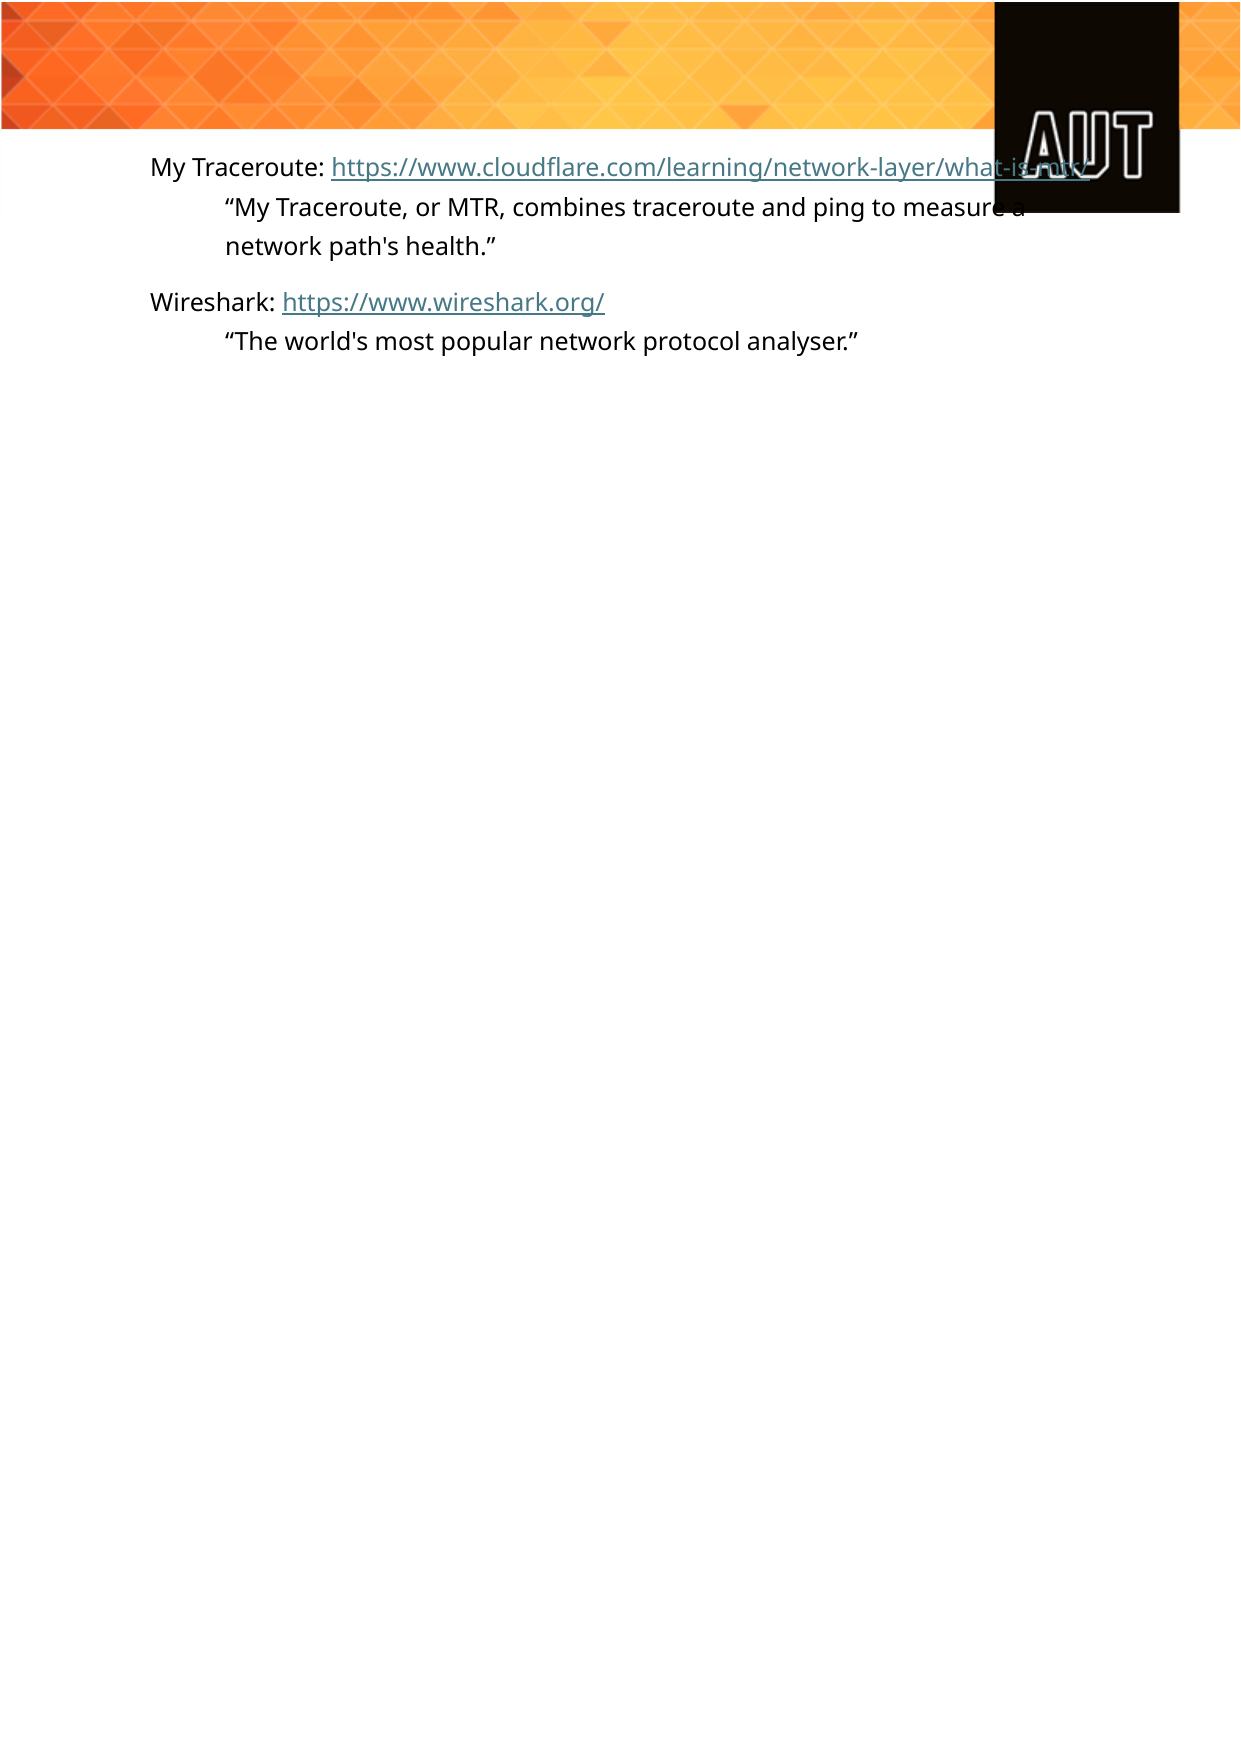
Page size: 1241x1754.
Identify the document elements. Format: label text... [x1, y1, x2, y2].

text “My Traceroute, or MTR, combines traceroute and ping to measure a network path's health.” [225, 189, 1090, 262]
text Wireshark: https://www.wireshark.org/ [150, 284, 1090, 318]
text “The world's most popular network protocol analyser.” [150, 323, 1090, 357]
text My Traceroute: https://www.cloudflare.com/learning/network-layer/what-is-mtr/ [150, 150, 1090, 184]
picture [1, 2, 1241, 213]
